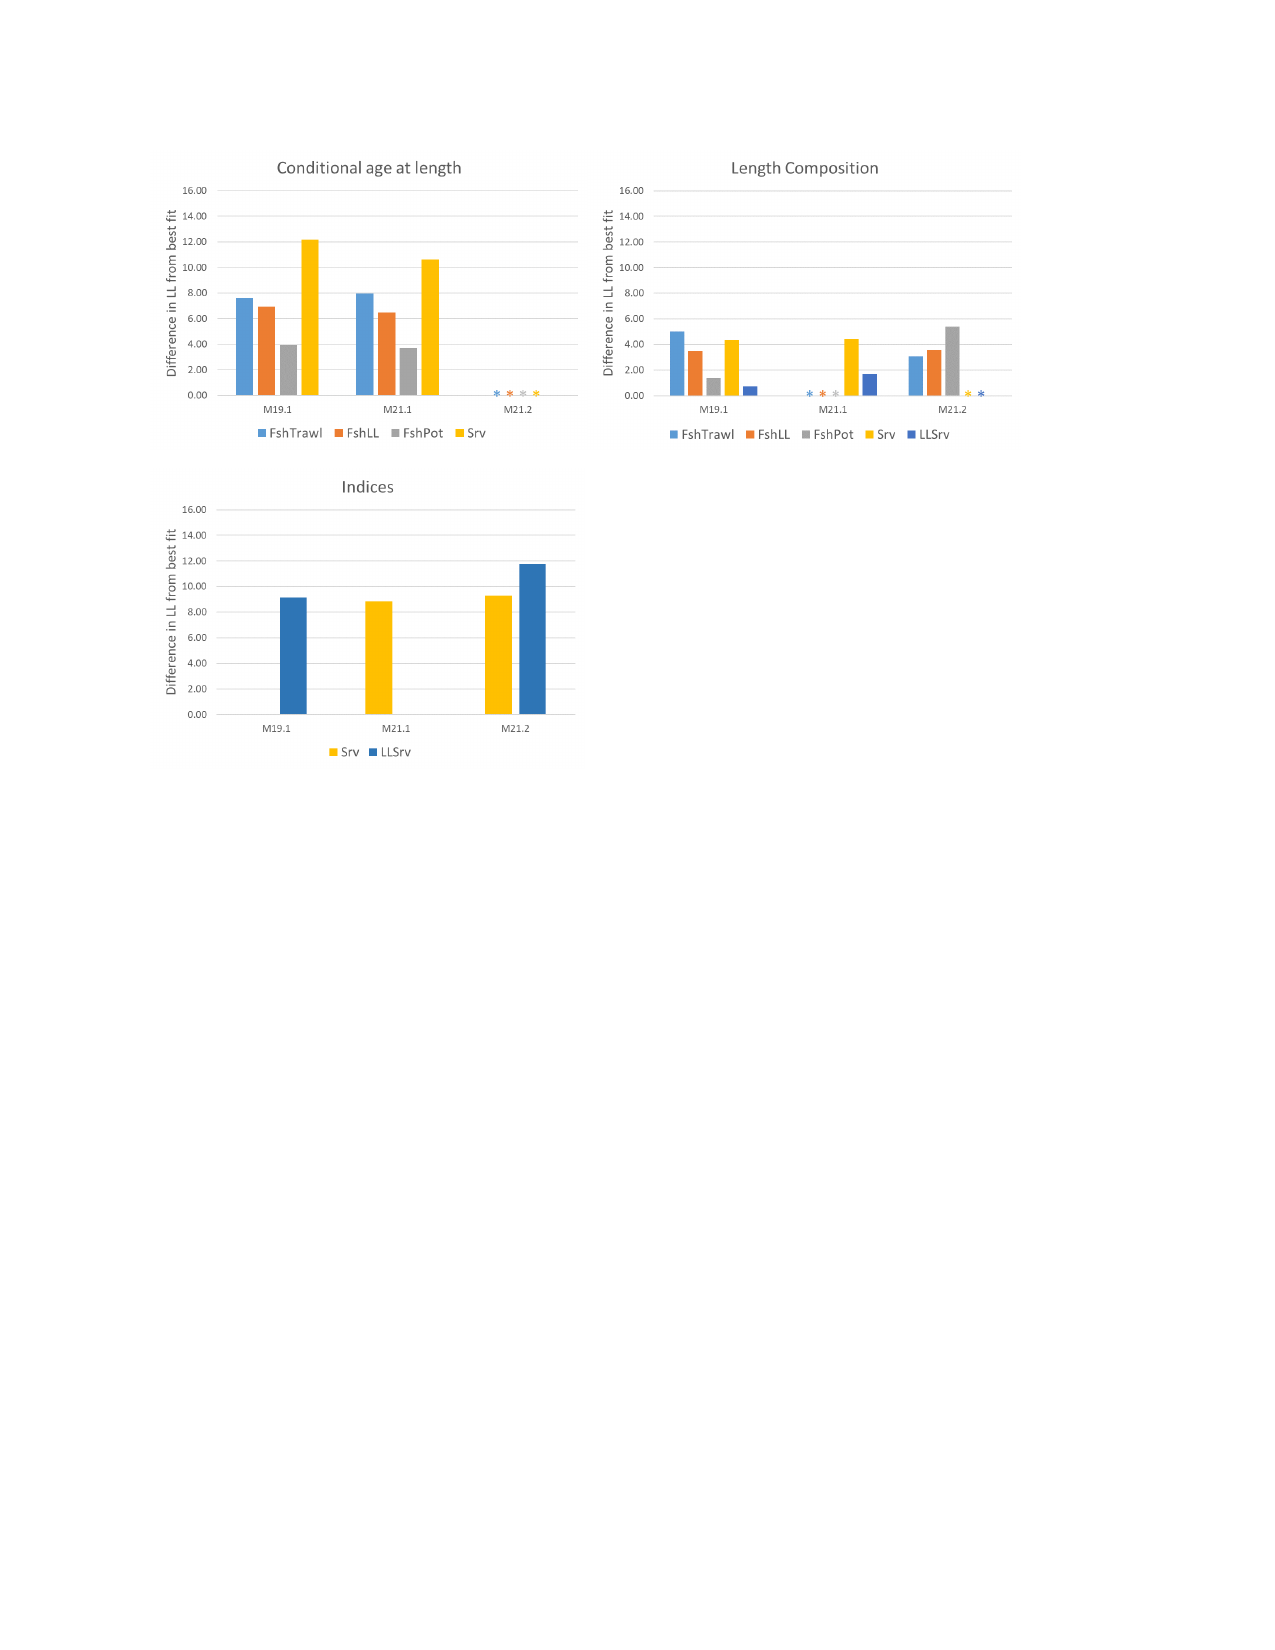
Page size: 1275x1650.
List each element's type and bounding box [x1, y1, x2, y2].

picture [150, 468, 585, 769]
picture [150, 150, 1022, 450]
